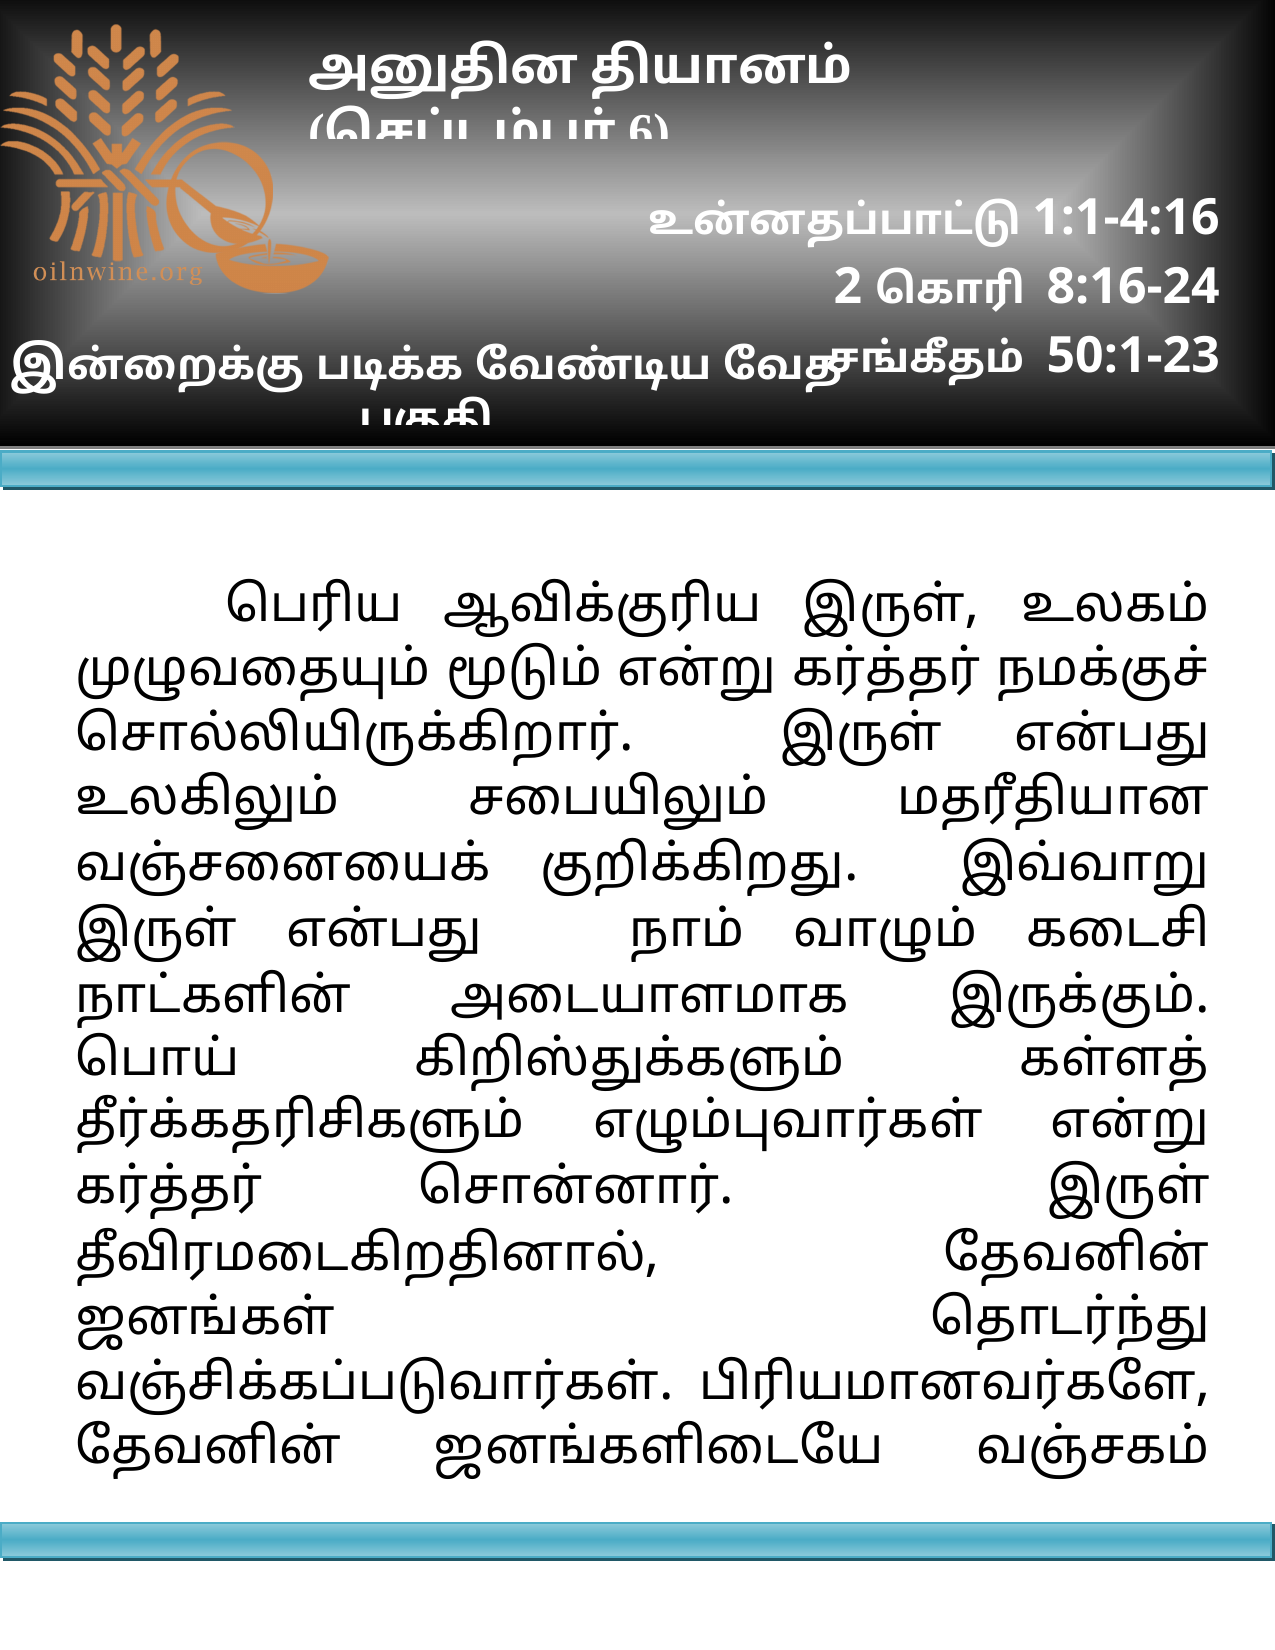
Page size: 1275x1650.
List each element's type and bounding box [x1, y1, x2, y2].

text [75, 574, 1209, 1482]
